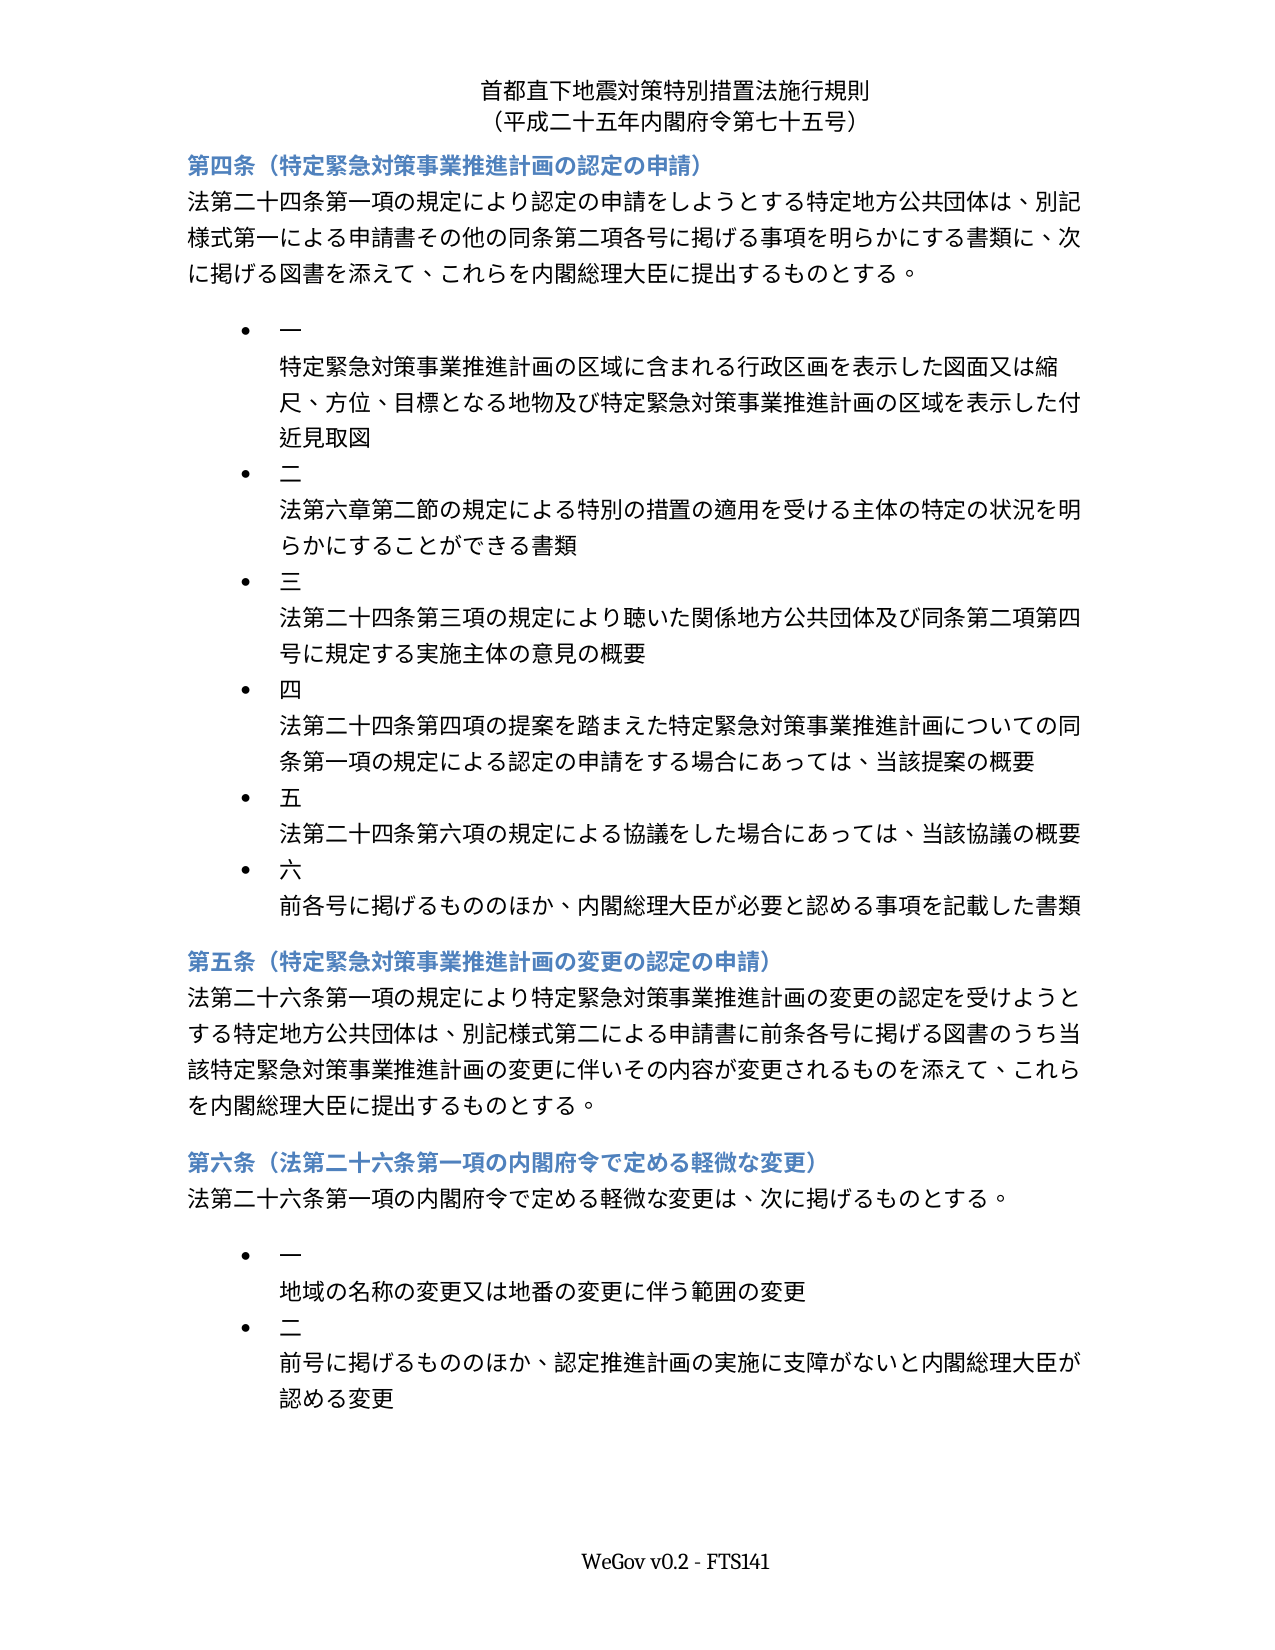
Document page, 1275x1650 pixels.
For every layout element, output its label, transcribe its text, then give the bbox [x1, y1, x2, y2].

subtitle 第五条（特定緊急対策事業推進計画の変更の認定の申請） [187, 946, 1087, 978]
text 法第二十六条第一項の内閣府令で定める軽微な変更は、次に掲げるものとする。 [187, 1183, 1087, 1214]
list 二 法第六章第二節の規定による特別の措置の適用を受ける主体の特定の状況を明らかにすることができる書類 [242, 458, 1087, 561]
subtitle 第四条（特定緊急対策事業推進計画の認定の申請） [187, 150, 1087, 181]
list 二 前号に掲げるもののほか、認定推進計画の実施に支障がないと内閣総理大臣が認める変更 [242, 1311, 1087, 1414]
list 一 地域の名称の変更又は地番の変更に伴う範囲の変更 [242, 1239, 1087, 1307]
list 一 特定緊急対策事業推進計画の区域に含まれる行政区画を表示した図面又は縮尺、方位、目標となる地物及び特定緊急対策事業推進計画の区域を表示した付近見取図 [242, 314, 1087, 454]
list 四 法第二十四条第四項の提案を踏まえた特定緊急対策事業推進計画についての同条第一項の規定による認定の申請をする場合にあっては、当該提案の概要 [242, 674, 1087, 777]
text 法第二十六条第一項の規定により特定緊急対策事業推進計画の変更の認定を受けようとする特定地方公共団体は、別記様式第二による申請書に前条各号に掲げる図書のうち当該特定緊急対策事業推進計画の変更に伴いその内容が変更されるものを添えて、これらを内閣総理大臣に提出するものとする。 [187, 982, 1087, 1121]
list 三 法第二十四条第三項の規定により聴いた関係地方公共団体及び同条第二項第四号に規定する実施主体の意見の概要 [242, 566, 1087, 669]
text 法第二十四条第一項の規定により認定の申請をしようとする特定地方公共団体は、別記様式第一による申請書その他の同条第二項各号に掲げる事項を明らかにする書類に、次に掲げる図書を添えて、これらを内閣総理大臣に提出するものとする。 [187, 186, 1087, 289]
list 五 法第二十四条第六項の規定による協議をした場合にあっては、当該協議の概要 [242, 782, 1087, 849]
list 六 前各号に掲げるもののほか、内閣総理大臣が必要と認める事項を記載した書類 [242, 854, 1087, 921]
subtitle 第六条（法第二十六条第一項の内閣府令で定める軽微な変更） [187, 1147, 1087, 1178]
